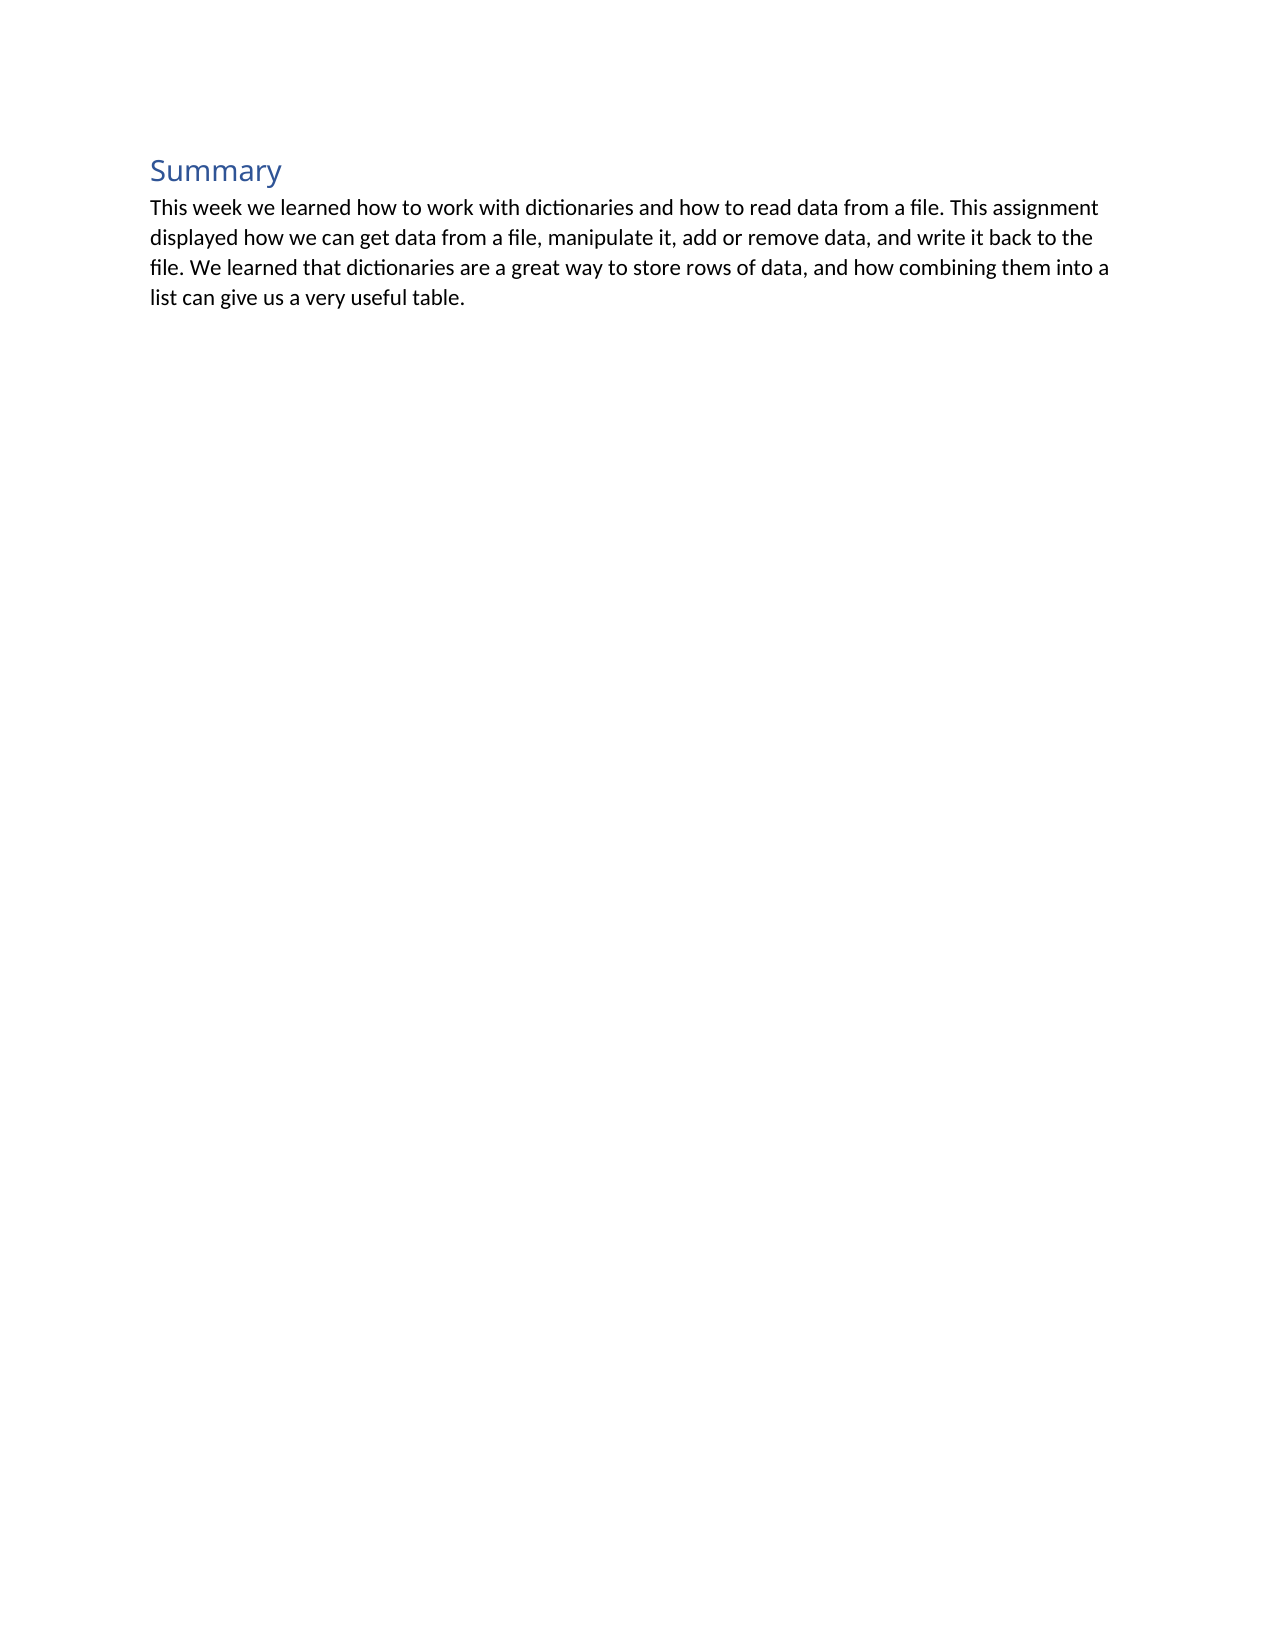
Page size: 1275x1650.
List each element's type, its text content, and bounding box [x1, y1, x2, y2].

subtitle Summary [150, 150, 1125, 190]
text This week we learned how to work with dictionaries and how to read data from a file. This assignment displayed how we can get data from a file, manipulate it, add or remove data, and write it back to the file. We learned that dictionaries are a great way to store rows of data, and how combining them into a list can give us a very useful table. [150, 193, 1125, 311]
